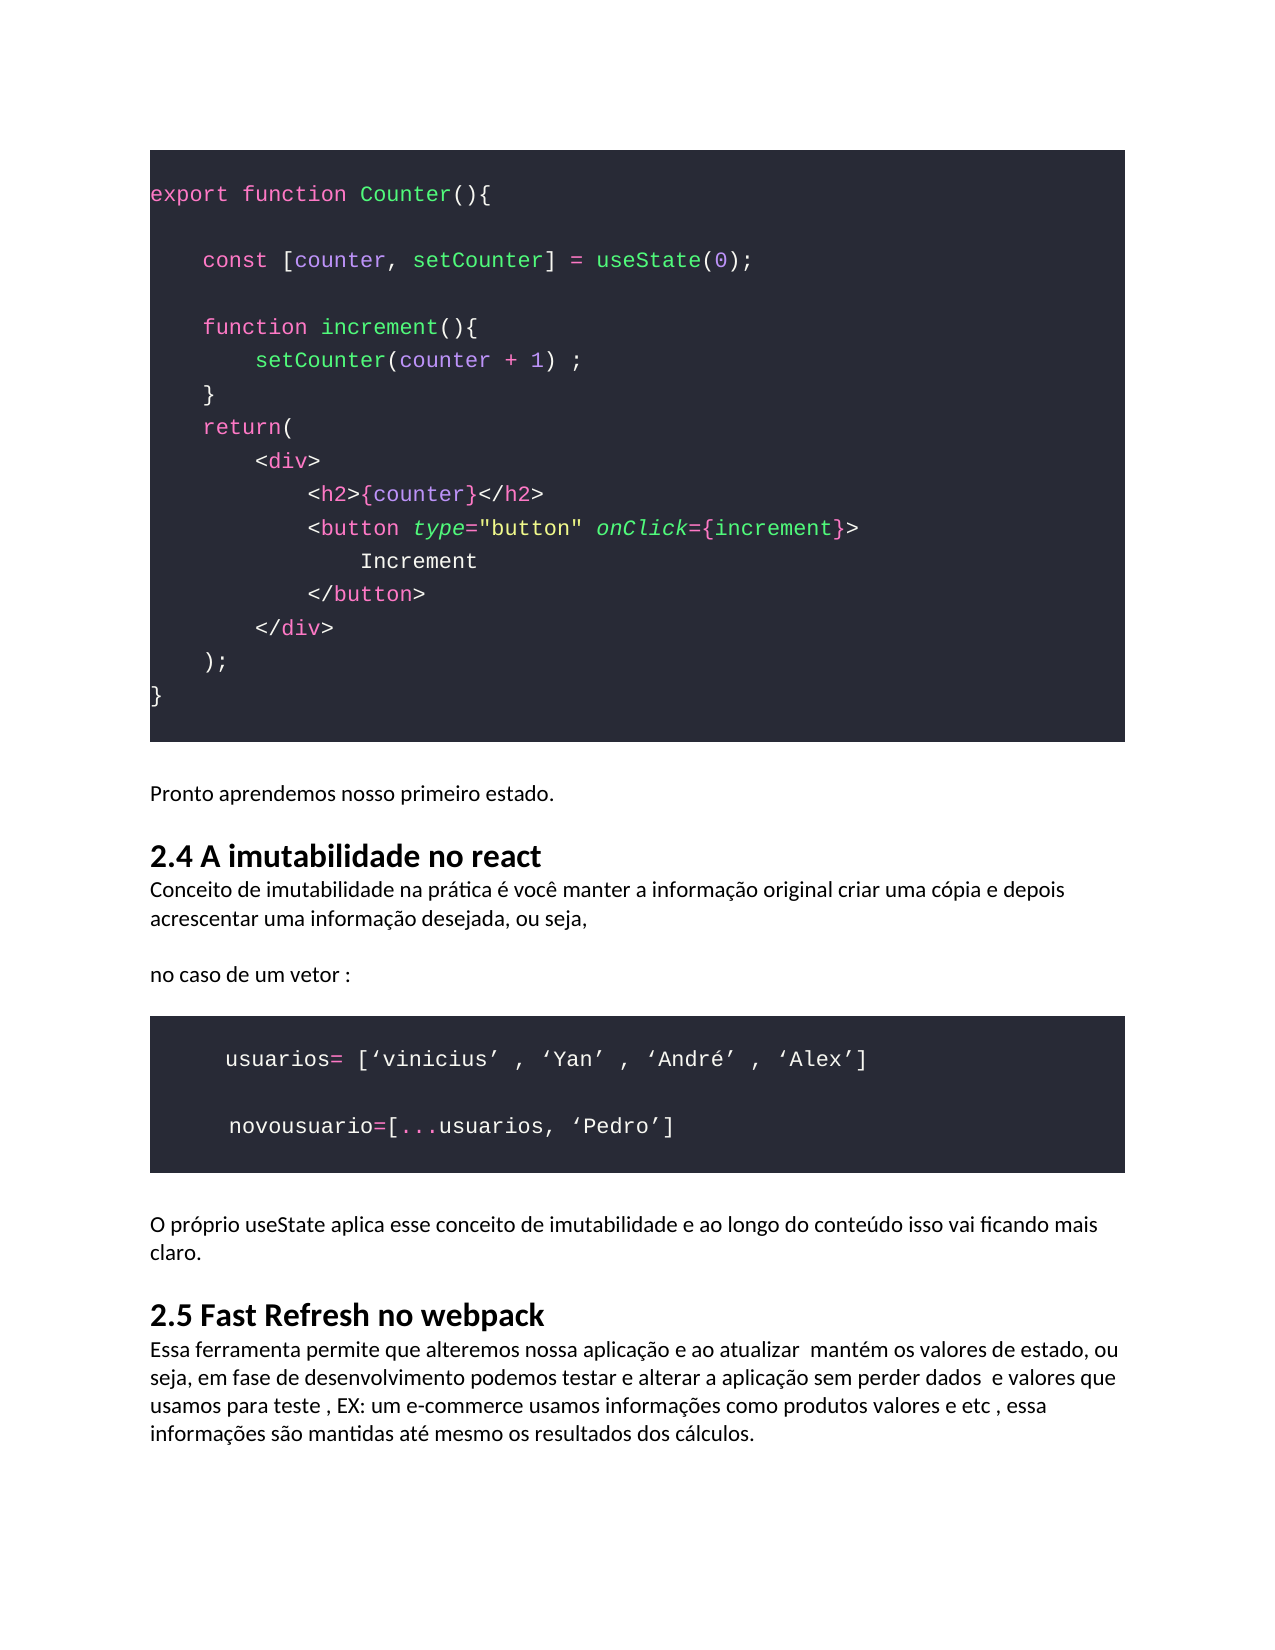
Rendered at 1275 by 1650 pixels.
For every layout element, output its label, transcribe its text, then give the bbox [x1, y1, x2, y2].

text no caso de um vetor : [150, 960, 1125, 1016]
text 2.5 Fast Refresh no webpack [150, 1294, 1125, 1335]
text </button> [150, 584, 1125, 608]
text usuarios= [‘vinicius’ , ‘Yan’ , ‘André’ , ‘Alex’] [150, 1048, 1125, 1073]
text Conceito de imutabilidade na prática é você manter a informação original criar uma cópia e depois acrescentar uma informação desejada, ou seja, [150, 876, 1125, 932]
text Essa ferramenta permite que alteremos nossa aplicação e ao atualizar mantém os valores de estado, ou seja, em fase de desenvolvimento podemos testar e alterar a aplicação sem perder dados e valores que usamos para teste , EX: um e-commerce usamos informações como produtos valores e etc , essa informações são mantidas até mesmo os resultados dos cálculos. [150, 1335, 1125, 1447]
text return( [150, 416, 1125, 441]
text <div> [150, 450, 1125, 475]
text } [150, 383, 1125, 408]
text O próprio useState aplica esse conceito de imutabilidade e ao longo do conteúdo isso vai ficando mais claro. [150, 1210, 1125, 1266]
text } [150, 684, 1125, 709]
text export function Counter(){ [150, 183, 1125, 208]
text ); [150, 651, 1125, 675]
text const [counter, setCounter] = useState(0); [150, 249, 1125, 274]
text <h2>{counter}</h2> [150, 483, 1125, 508]
text function increment(){ [150, 316, 1125, 341]
text Pronto aprendemos nosso primeiro estado. [150, 779, 1125, 807]
text novousuario=[...usuarios, ‘Pedro’] [150, 1115, 1125, 1140]
text </div> [150, 617, 1125, 642]
text 2.4 A imutabilidade no react [150, 835, 1125, 876]
text setCounter(counter + 1) ; [150, 349, 1125, 374]
text Increment [150, 550, 1125, 575]
text <button type="button" onClick={increment}> [150, 517, 1125, 542]
